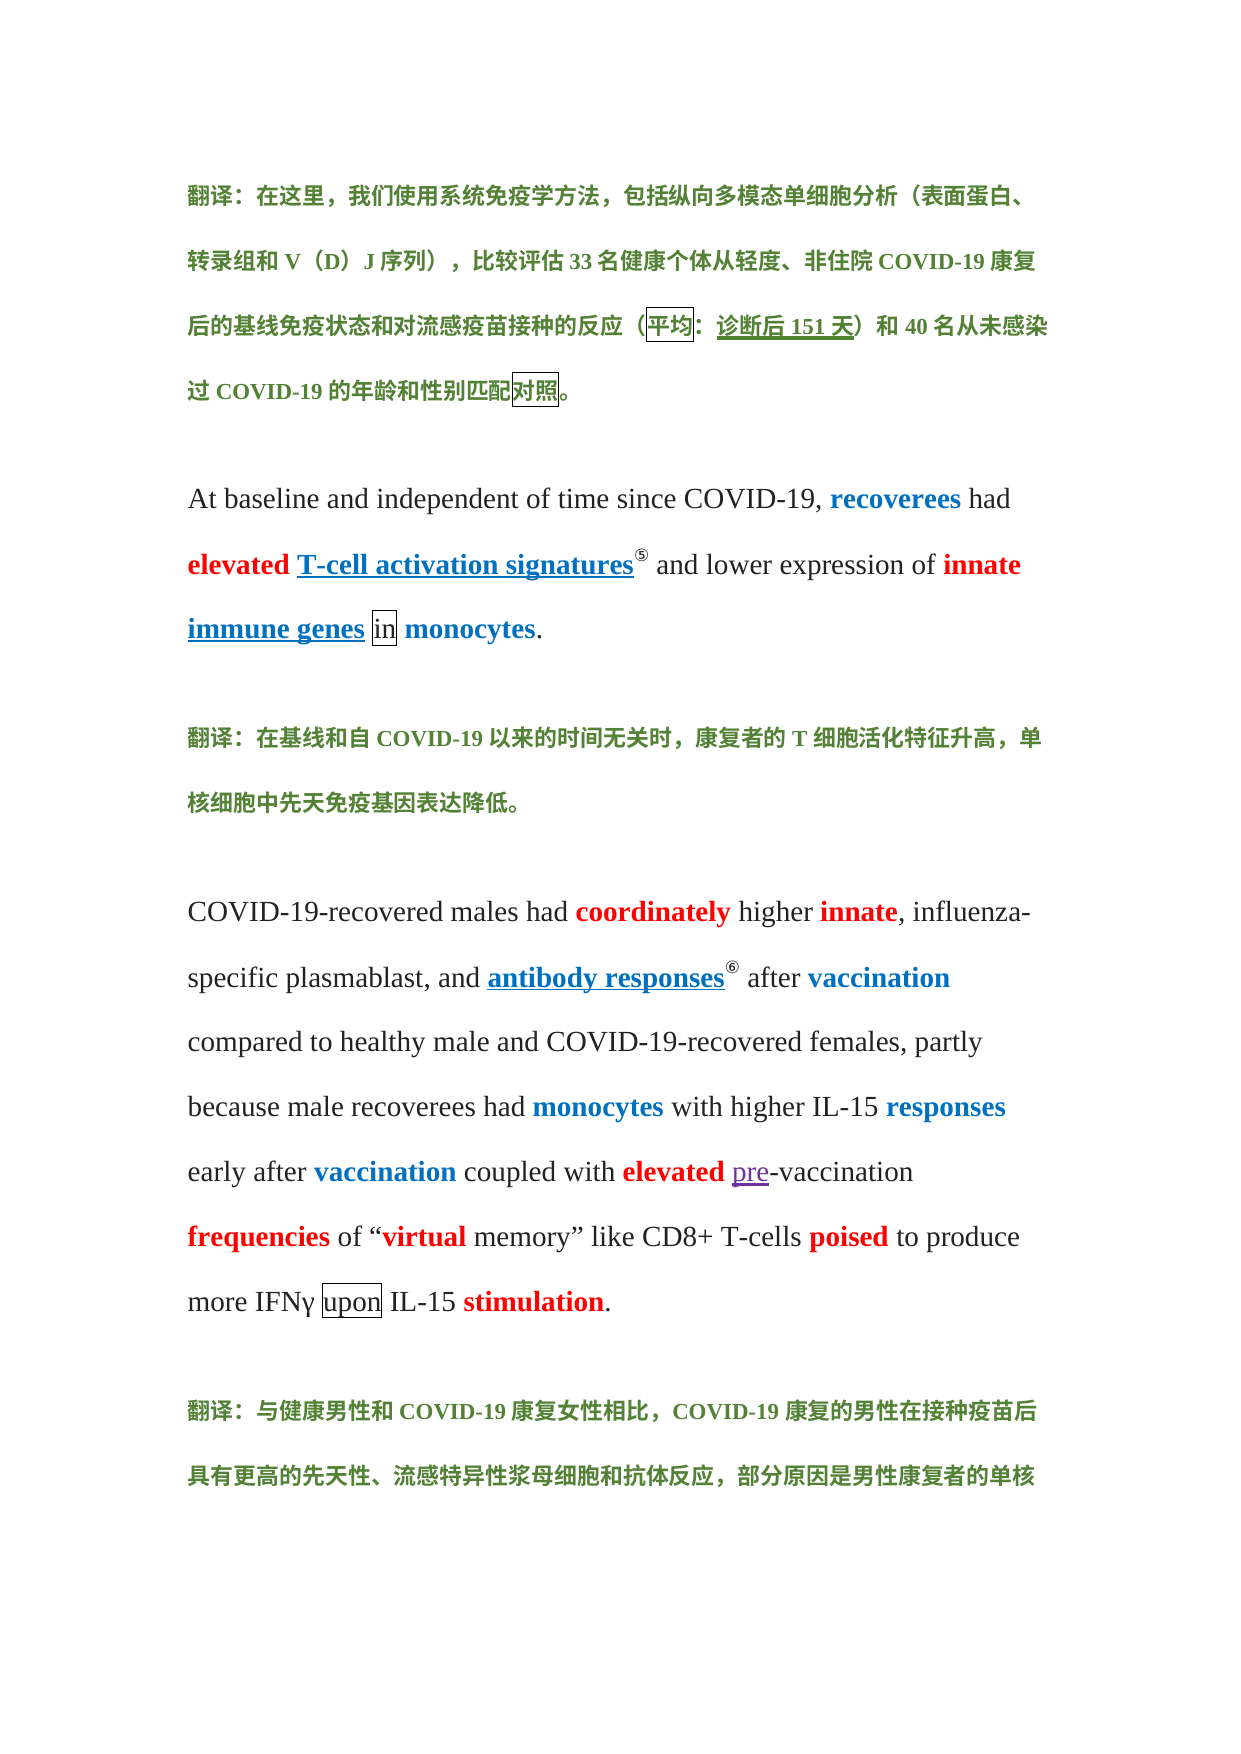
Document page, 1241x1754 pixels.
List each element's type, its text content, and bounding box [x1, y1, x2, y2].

text 翻译：在这里，我们使用系统免疫学方法，包括纵向多模态单细胞分析（表面蛋白、转录组和 V（D）J 序列），比较评估 33 名健康个体从轻度、非住院 COVID-19 康复后的基线免疫状态和对流感疫苗接种的反应（平均：诊断后 151 天）和 40 名从未感染过 COVID-19 的年龄和性别匹配对照。 [187, 162, 1053, 422]
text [187, 1377, 1053, 1507]
text COVID-19-recovered males had coordinately higher innate, influenza-specific plasmablast, and antibody responses⑥ after vaccination compared to healthy male and COVID-19-recovered females, partly because male recoverees had monocytes with higher IL-15 responses early after vaccination coupled with elevated pre-vaccination frequencies of “virtual memory” like CD8+ T-cells poised to produce more IFNγ upon IL-15 stimulation. [187, 878, 1053, 1333]
text At baseline and independent of time since COVID-19, recoverees had elevated T-cell activation signatures⑤ and lower expression of innate immune genes in monocytes. [187, 466, 1053, 661]
text 翻译：在基线和自 COVID-19 以来的时间无关时，康复者的 T 细胞活化特征升高，单核细胞中先天免疫基因表达降低。 [187, 704, 1053, 834]
